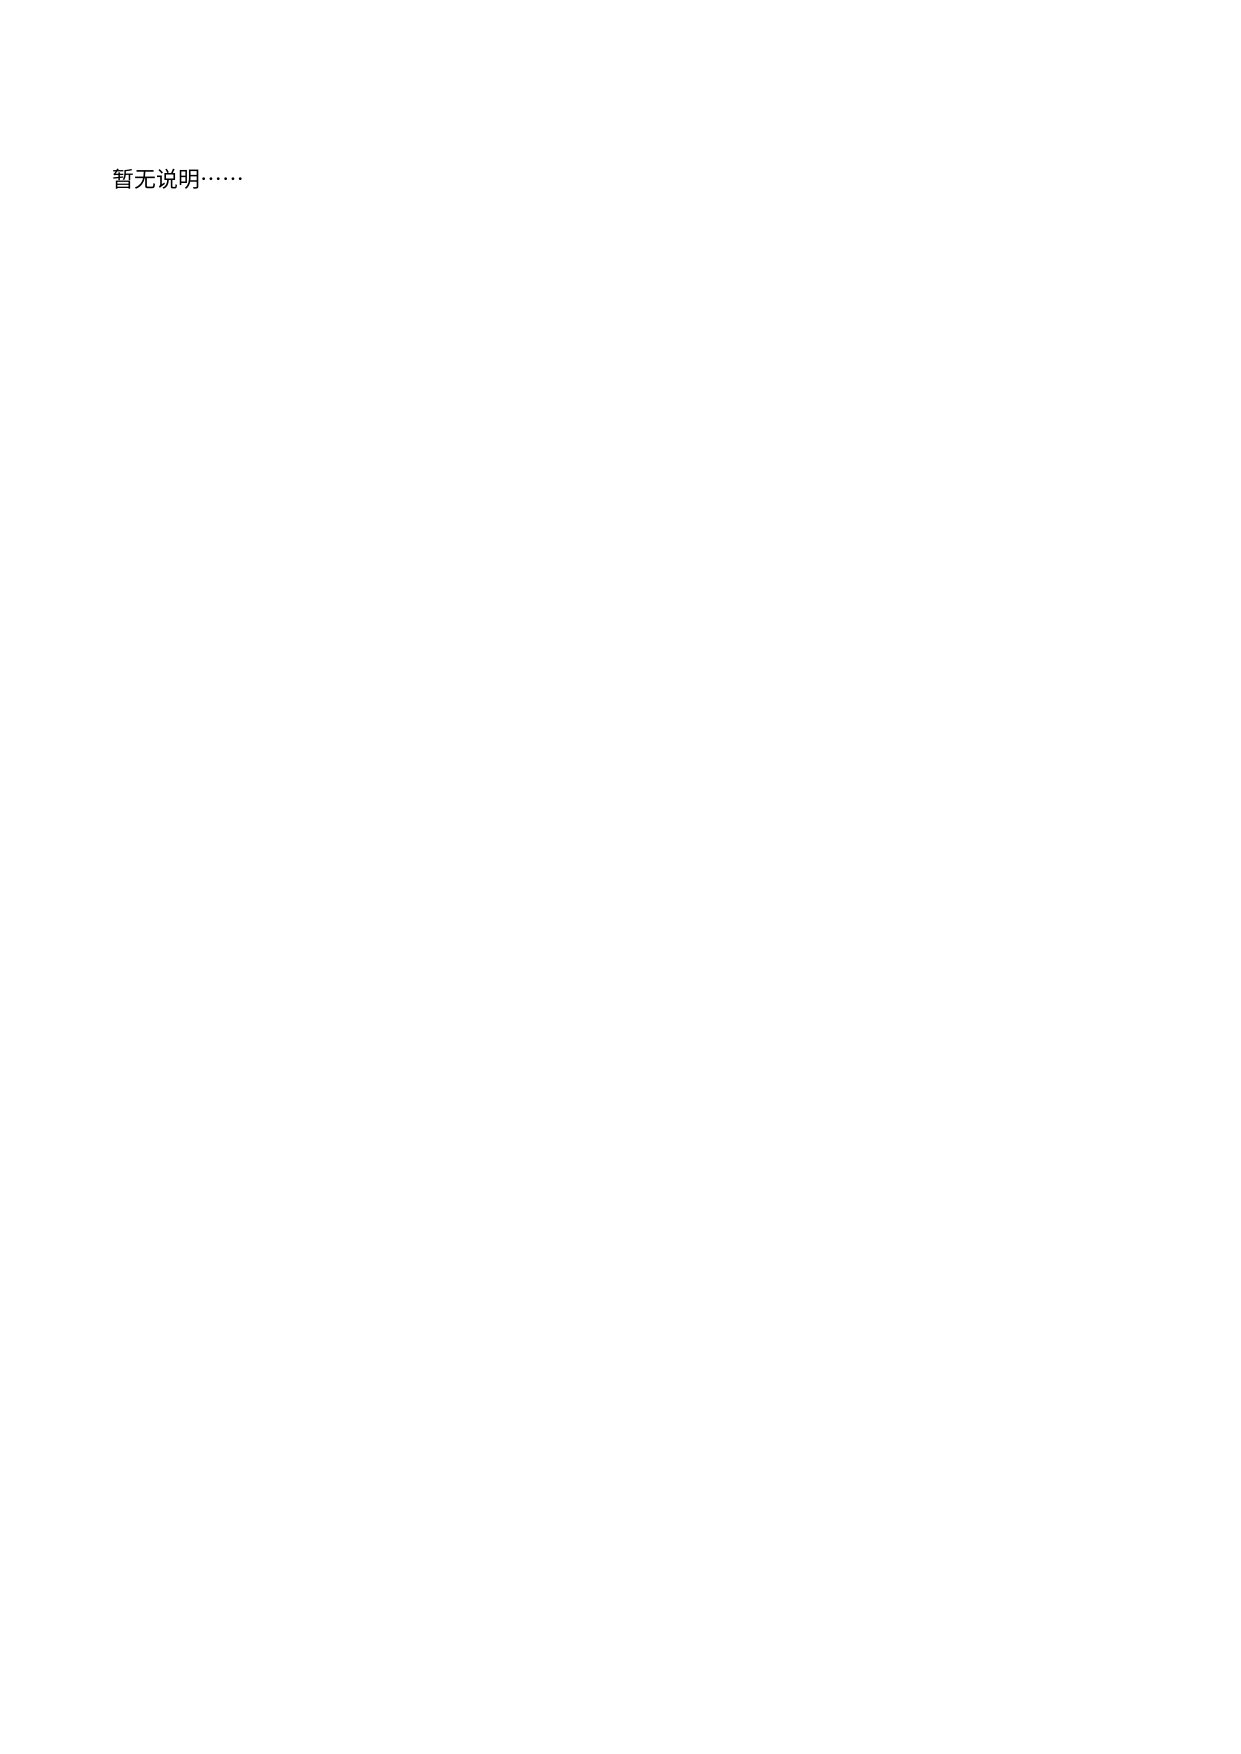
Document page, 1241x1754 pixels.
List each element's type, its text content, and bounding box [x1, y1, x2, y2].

text 暂无说明…… [112, 162, 1128, 194]
